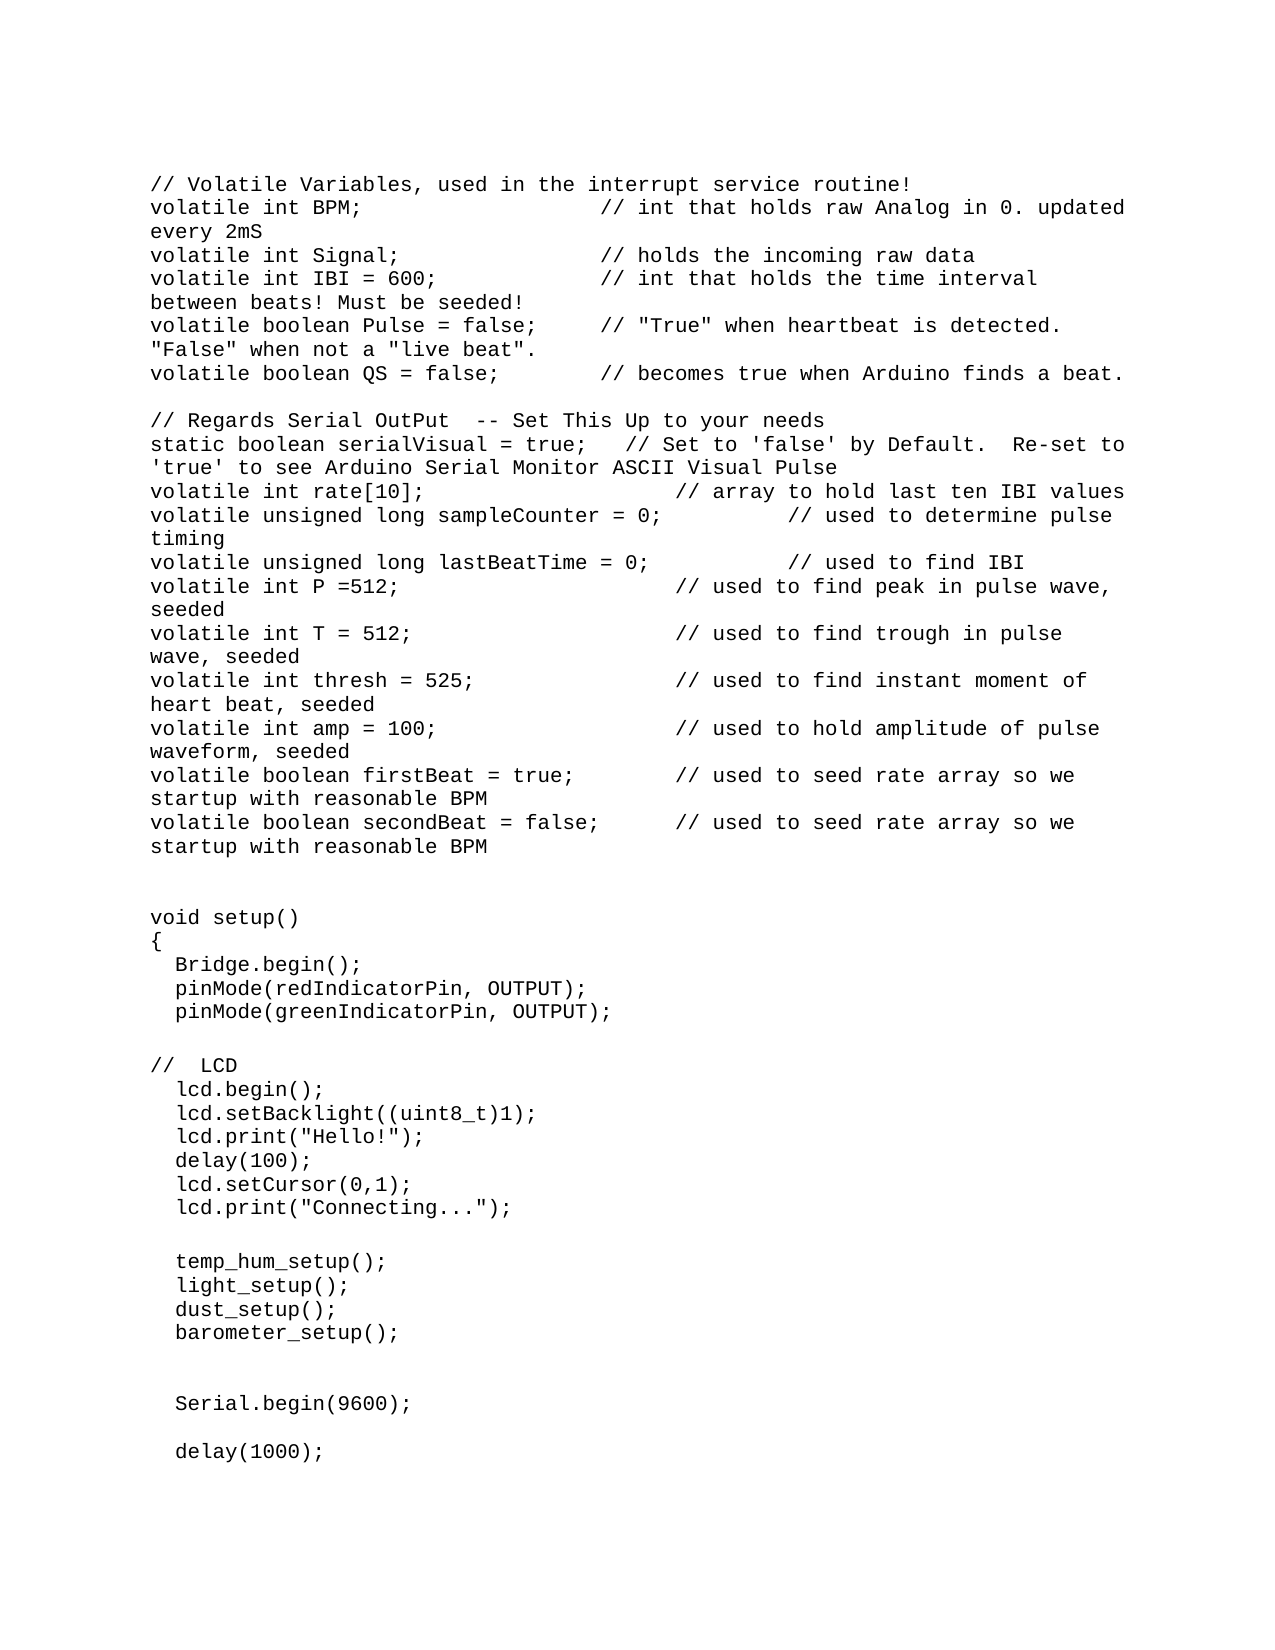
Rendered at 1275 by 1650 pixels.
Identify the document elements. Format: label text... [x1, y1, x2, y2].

text pinMode(redIndicatorPin, OUTPUT); [150, 978, 1125, 1001]
text static boolean serialVisual = true; // Set to 'false' by Default. Re-set to 'true' to see Arduino Serial Monitor ASCII Visual Pulse [150, 434, 1125, 481]
text volatile boolean secondBeat = false; // used to seed rate array so we startup with reasonable BPM [150, 812, 1125, 859]
text volatile int BPM; // int that holds raw Analog in 0. updated every 2mS [150, 197, 1125, 244]
text barometer_setup(); [150, 1322, 1125, 1346]
text volatile int rate[10]; // array to hold last ten IBI values [150, 481, 1125, 505]
text lcd.print("Hello!"); [150, 1126, 1125, 1150]
text volatile int Signal; // holds the incoming raw data [150, 244, 1125, 268]
text volatile unsigned long lastBeatTime = 0; // used to find IBI [150, 552, 1125, 576]
text // Volatile Variables, used in the interrupt service routine! [150, 174, 1125, 197]
text delay(1000); [150, 1441, 1125, 1464]
text Serial.begin(9600); [150, 1393, 1125, 1417]
text { [150, 930, 1125, 954]
text void setup() [150, 907, 1125, 930]
text volatile int thresh = 525; // used to find instant moment of heart beat, seeded [150, 670, 1125, 717]
text delay(100); [150, 1150, 1125, 1174]
text volatile boolean QS = false; // becomes true when Arduino finds a beat. [150, 363, 1125, 386]
text Bridge.begin(); [150, 954, 1125, 978]
text // Regards Serial OutPut -- Set This Up to your needs [150, 410, 1125, 434]
text temp_hum_setup(); [150, 1251, 1125, 1275]
text lcd.begin(); [150, 1079, 1125, 1103]
text volatile boolean firstBeat = true; // used to seed rate array so we startup with reasonable BPM [150, 765, 1125, 812]
text pinMode(greenIndicatorPin, OUTPUT); [150, 1001, 1125, 1025]
text volatile int IBI = 600; // int that holds the time interval between beats! Must be seeded! [150, 268, 1125, 316]
text volatile int T = 512; // used to find trough in pulse wave, seeded [150, 623, 1125, 670]
text light_setup(); [150, 1275, 1125, 1299]
text lcd.setBacklight((uint8_t)1); [150, 1103, 1125, 1126]
text dust_setup(); [150, 1299, 1125, 1322]
text volatile unsigned long sampleCounter = 0; // used to determine pulse timing [150, 505, 1125, 552]
text lcd.setCursor(0,1); [150, 1174, 1125, 1197]
text volatile int amp = 100; // used to hold amplitude of pulse waveform, seeded [150, 717, 1125, 765]
text // LCD [150, 1055, 1125, 1079]
text volatile int P =512; // used to find peak in pulse wave, seeded [150, 576, 1125, 623]
text lcd.print("Connecting..."); [150, 1197, 1125, 1221]
text volatile boolean Pulse = false; // "True" when heartbeat is detected. "False" when not a "live beat". [150, 316, 1125, 363]
